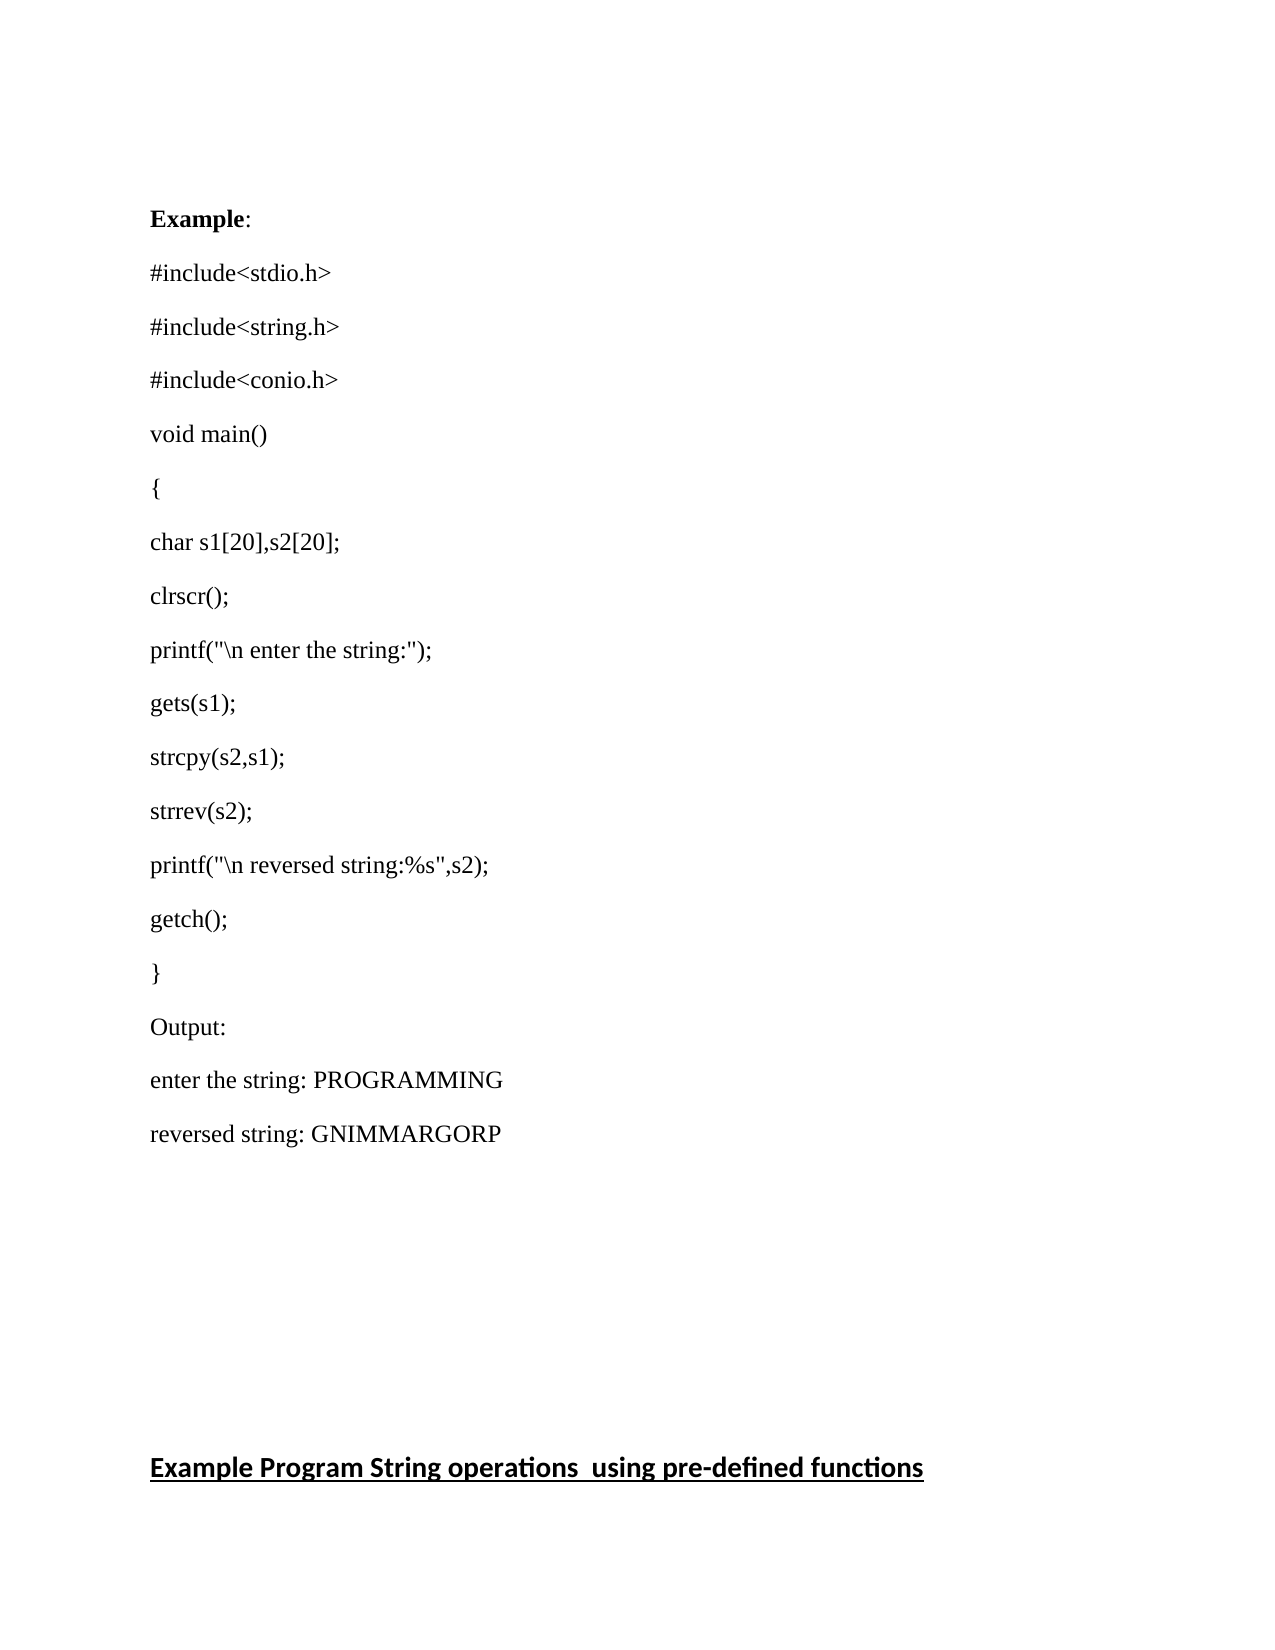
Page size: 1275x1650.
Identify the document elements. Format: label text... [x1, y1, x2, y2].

text #include<stdio.h> [150, 258, 1125, 286]
text printf("\n enter the string:"); [150, 635, 1125, 663]
text strrev(s2); [150, 796, 1125, 825]
text { [150, 473, 1125, 502]
text enter the string: PROGRAMMING [150, 1066, 1125, 1094]
text Example Program String operations using pre-defined functions [150, 1449, 1125, 1485]
text printf("\n reversed string:%s",s2); [150, 850, 1125, 879]
text getch(); [150, 904, 1125, 933]
text reversed string: GNIMMARGORP [150, 1119, 1125, 1148]
text gets(s1); [150, 688, 1125, 717]
text clrscr(); [150, 581, 1125, 609]
text Example: [150, 204, 1125, 233]
text void main() [150, 419, 1125, 448]
text strcpy(s2,s1); [150, 742, 1125, 771]
text #include<string.h> [150, 312, 1125, 340]
text Output: [150, 1012, 1125, 1040]
text char s1[20],s2[20]; [150, 527, 1125, 556]
text #include<conio.h> [150, 365, 1125, 394]
text } [150, 958, 1125, 987]
